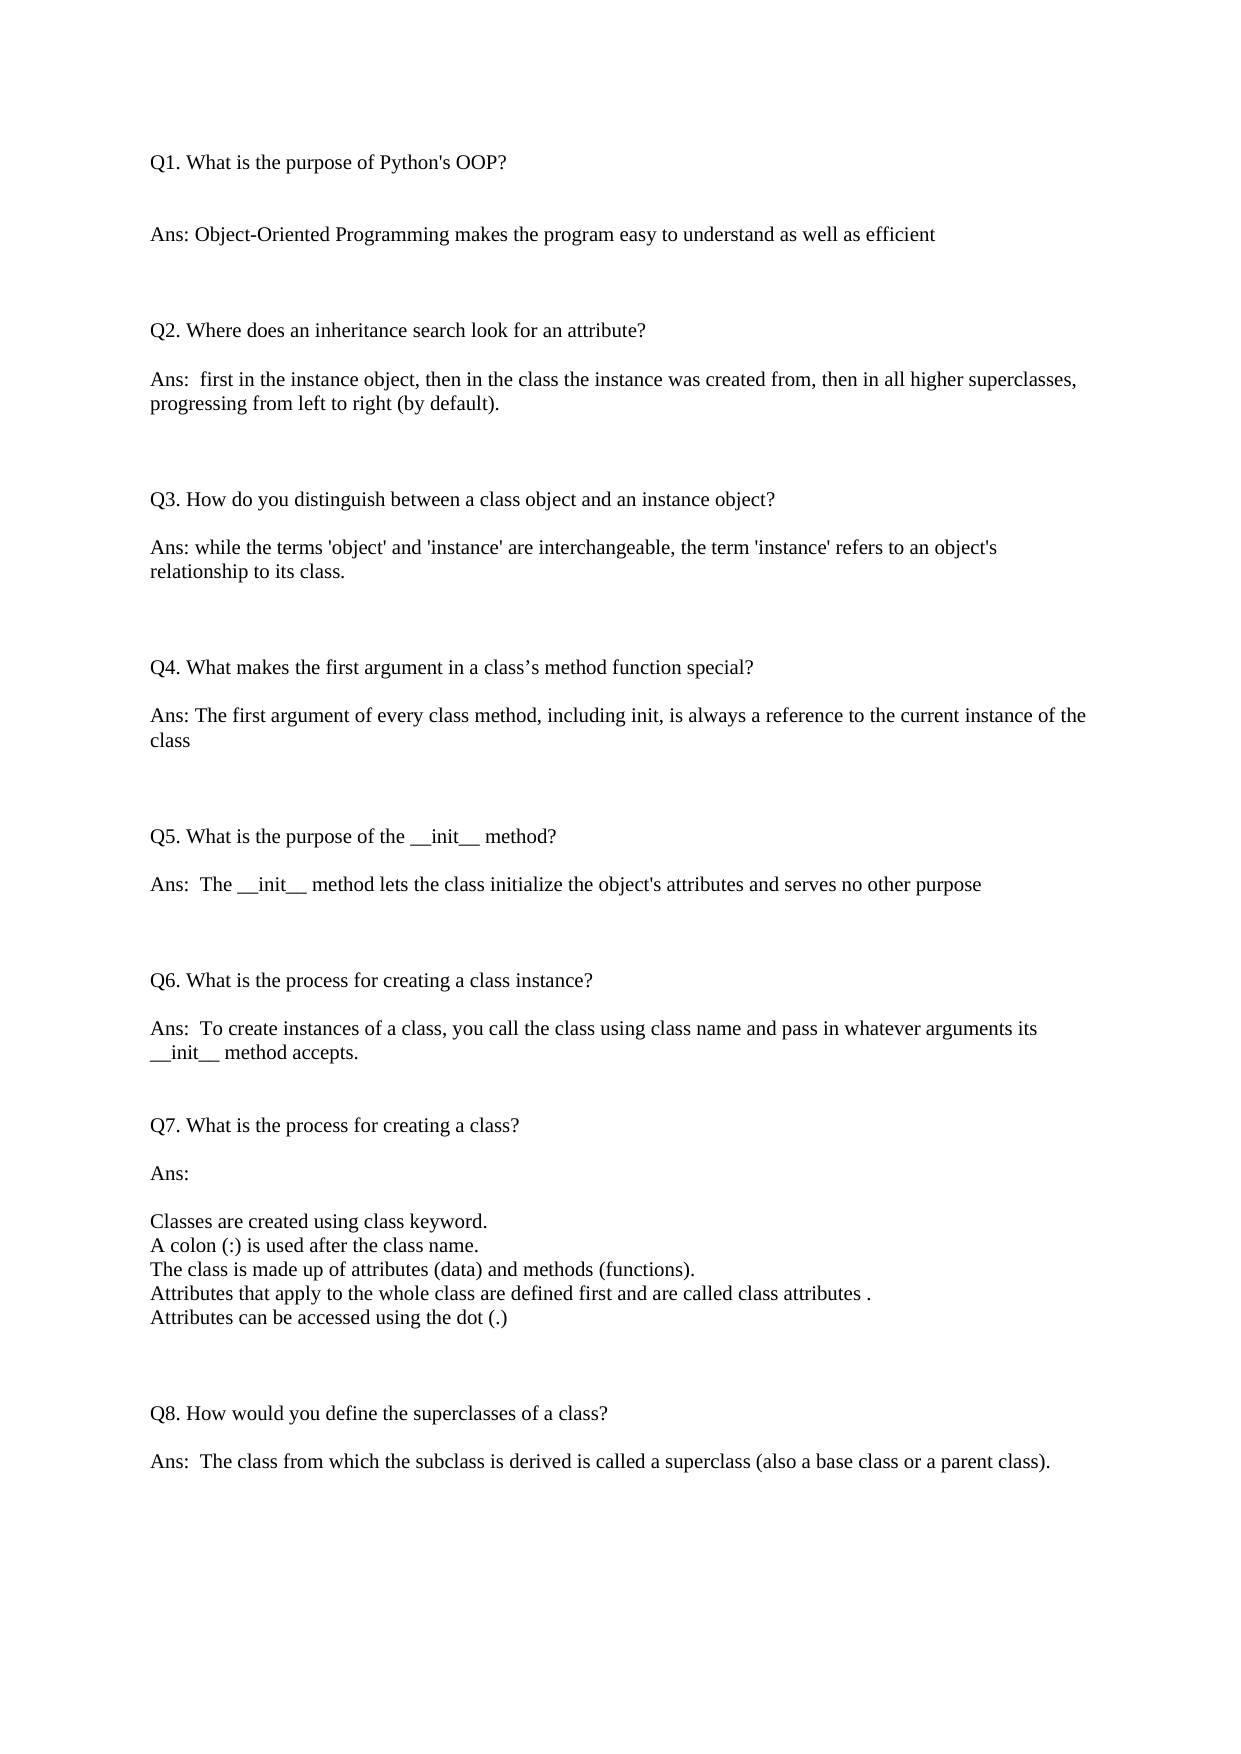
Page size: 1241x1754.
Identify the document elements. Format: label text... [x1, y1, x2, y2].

text Q8. How would you define the superclasses of a class? [150, 1401, 1090, 1425]
text Classes are created using class keyword. [150, 1209, 1090, 1233]
text Attributes that apply to the whole class are defined first and are called class attributes . [150, 1281, 1090, 1305]
text The class is made up of attributes (data) and methods (functions). [150, 1257, 1090, 1281]
text Ans: first in the instance object, then in the class the instance was created from, then in all higher superclasses, progressing from left to right (by default). [150, 367, 1090, 415]
text Ans: Object-Oriented Programming makes the program easy to understand as well as efficient [150, 222, 1090, 246]
text Ans: To create instances of a class, you call the class using class name and pass in whatever arguments its __init__ method accepts. [150, 1016, 1090, 1064]
text Q2. Where does an inheritance search look for an attribute? [150, 318, 1090, 342]
text Q1. What is the purpose of Python's OOP? [150, 150, 1090, 174]
text Ans: [150, 1161, 1090, 1185]
text Ans: The __init__ method lets the class initialize the object's attributes and serves no other purpose [150, 872, 1090, 896]
text Q5. What is the purpose of the __init__ method? [150, 824, 1090, 848]
text Ans: The class from which the subclass is derived is called a superclass (also a base class or a parent class). [150, 1449, 1090, 1473]
text Attributes can be accessed using the dot (.) [150, 1305, 1090, 1329]
text Q7. What is the process for creating a class? [150, 1112, 1090, 1137]
text A colon (:) is used after the class name. [150, 1233, 1090, 1257]
text Q6. What is the process for creating a class instance? [150, 968, 1090, 992]
text Ans: while the terms 'object' and 'instance' are interchangeable, the term 'instance' refers to an object's relationship to its class. [150, 535, 1090, 583]
text Ans: The first argument of every class method, including init, is always a reference to the current instance of the class [150, 703, 1090, 752]
text Q4. What makes the first argument in a class’s method function special? [150, 655, 1090, 679]
text Q3. How do you distinguish between a class object and an instance object? [150, 487, 1090, 511]
